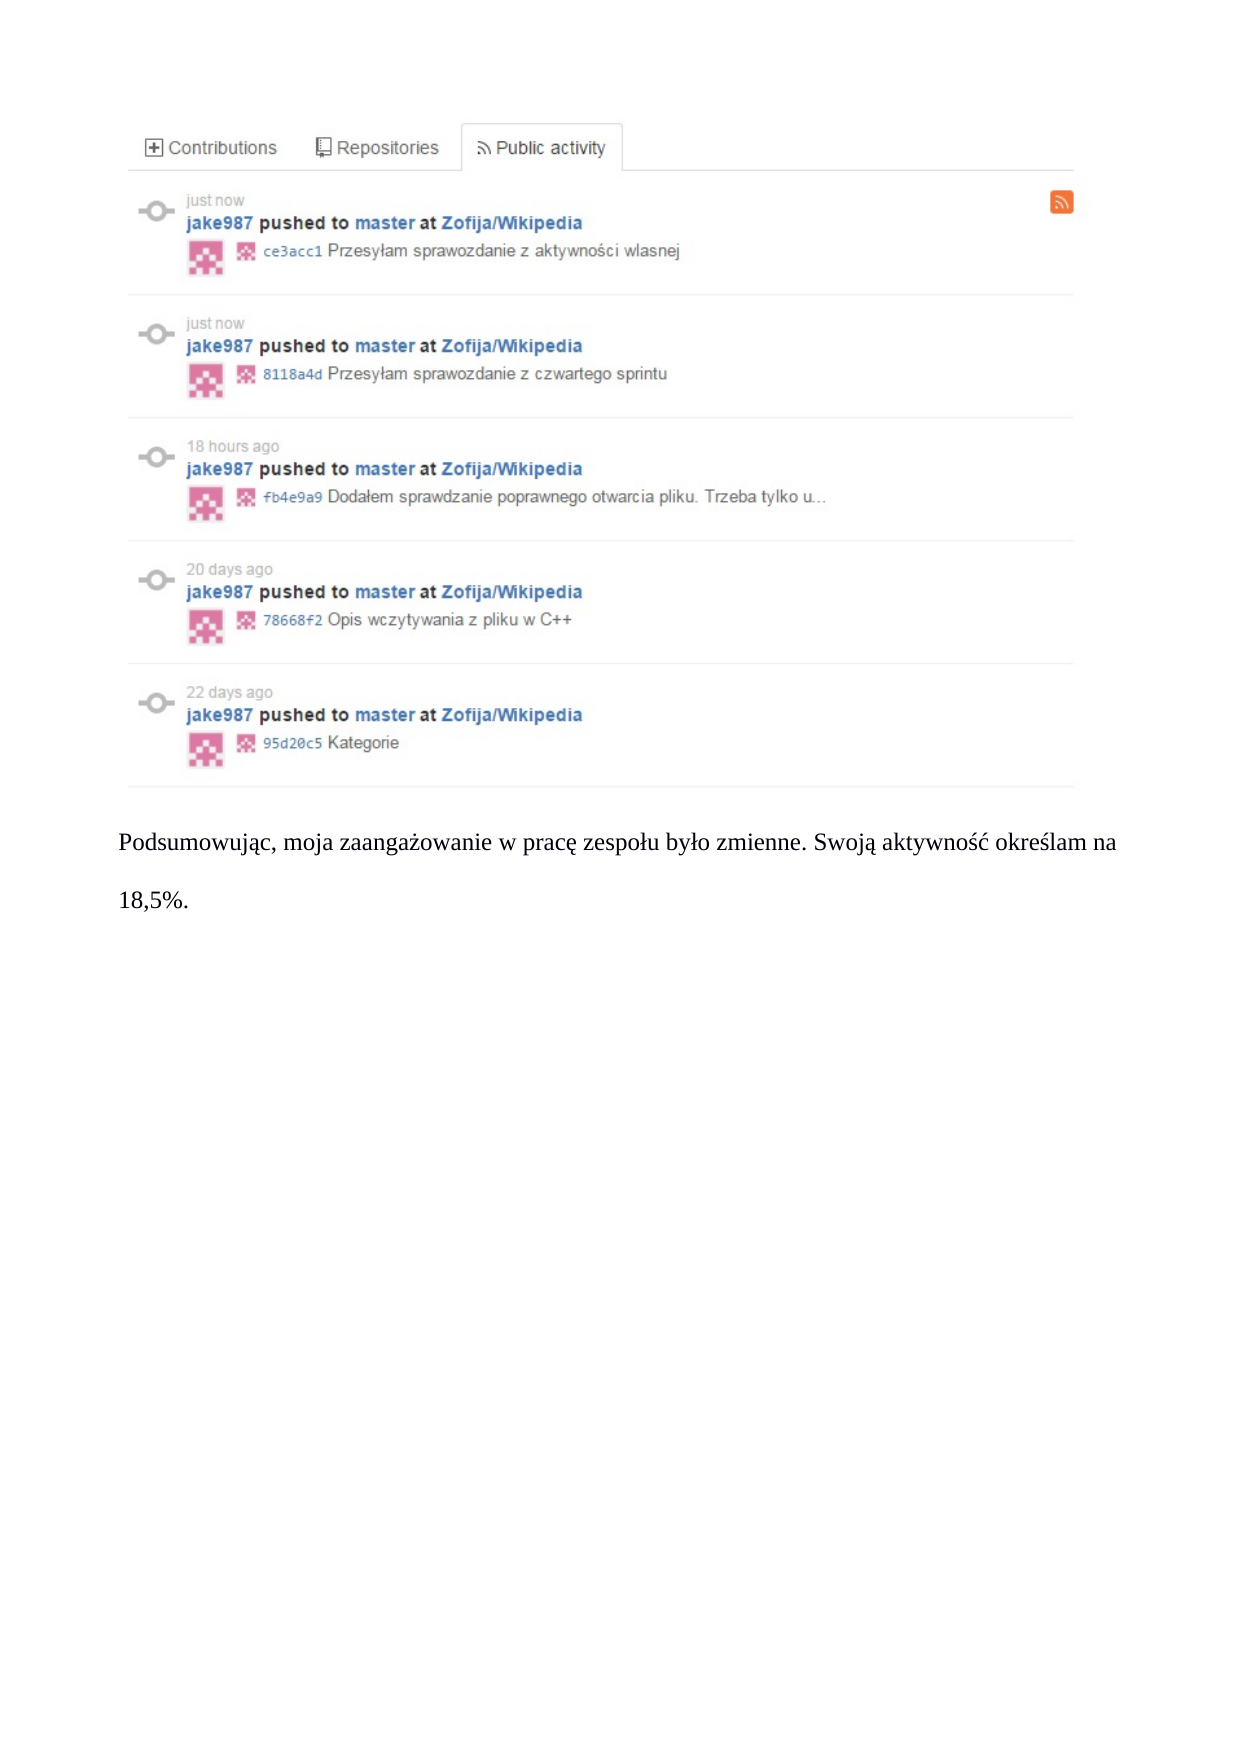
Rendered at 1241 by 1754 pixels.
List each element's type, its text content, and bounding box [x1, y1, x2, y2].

picture [118, 118, 1123, 799]
text Podsumowując, moja zaangażowanie w pracę zespołu było zmienne. Swoją aktywność określam na 18,5%. [118, 799, 1122, 914]
